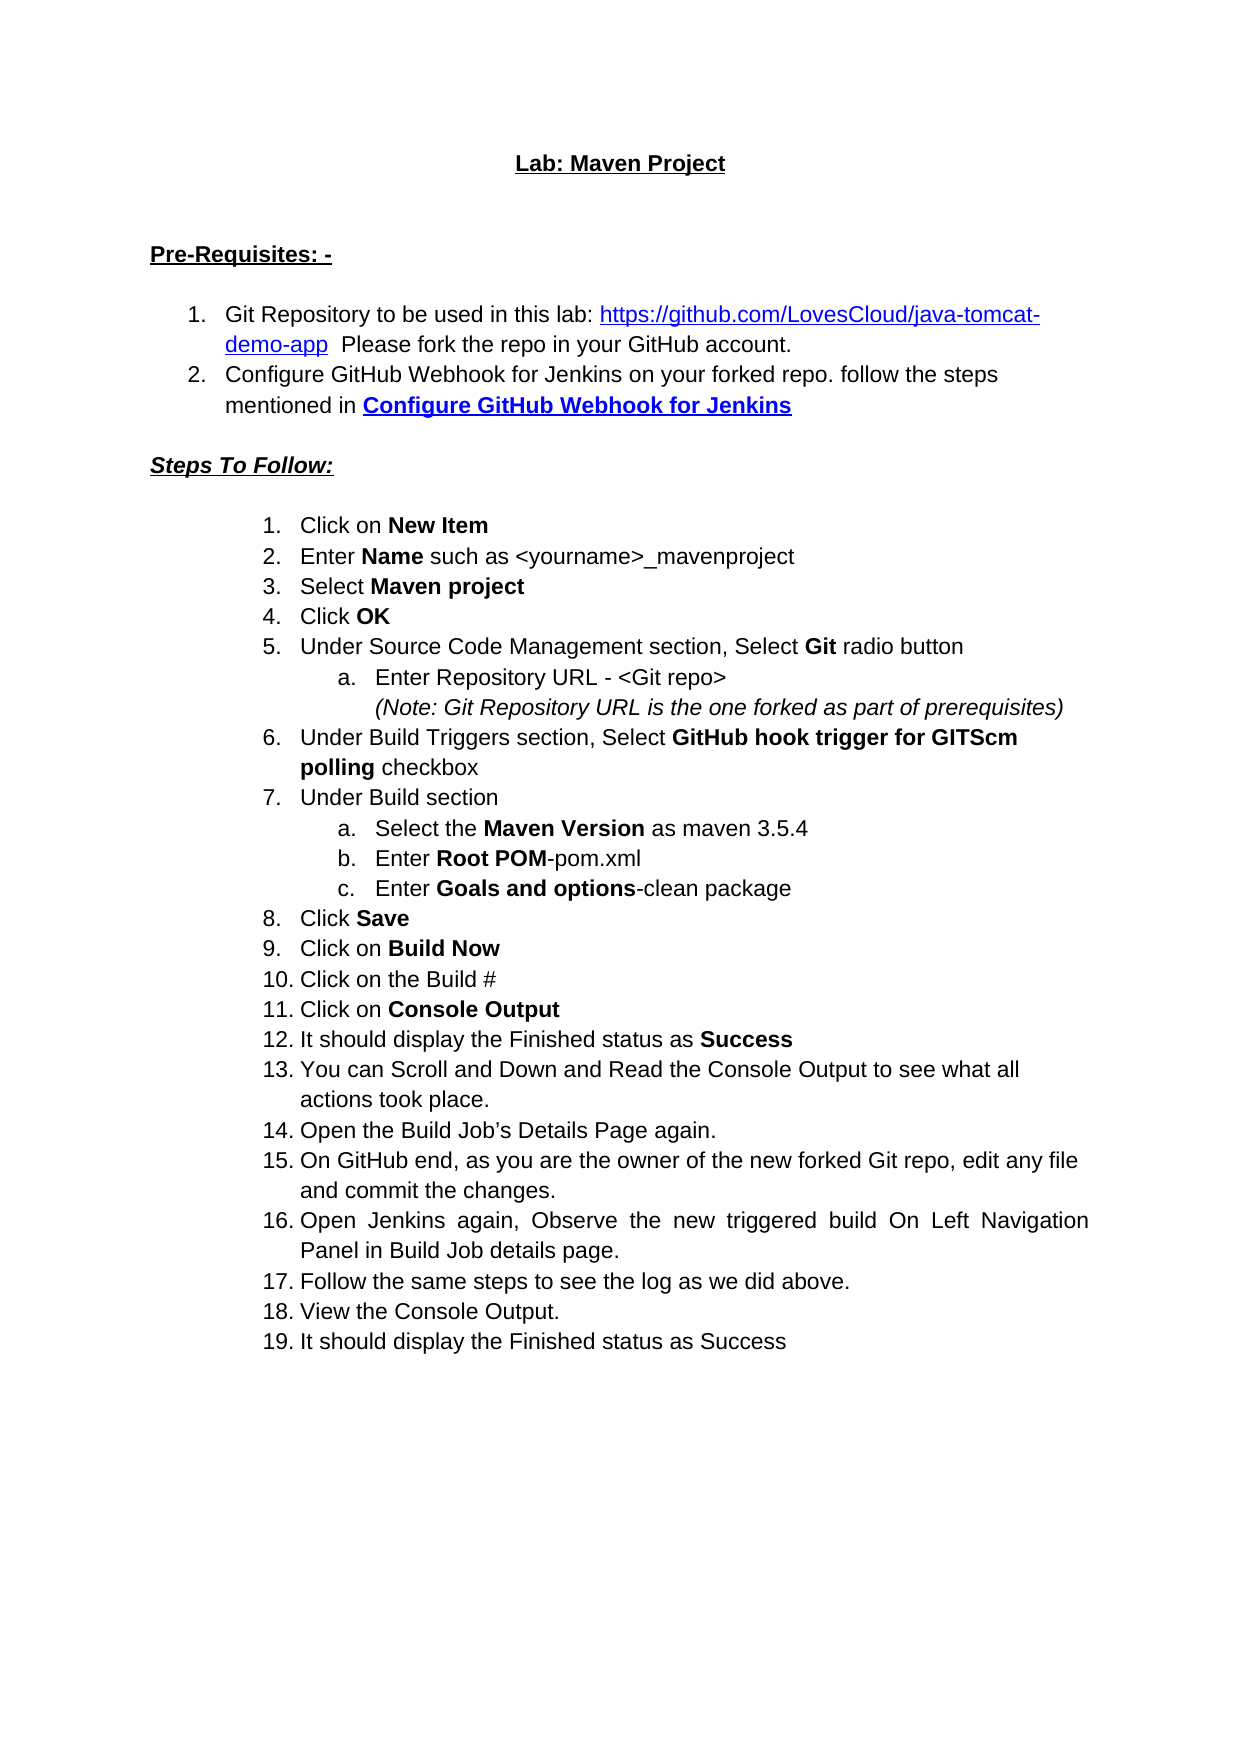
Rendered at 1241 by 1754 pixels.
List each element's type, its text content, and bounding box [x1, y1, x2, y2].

text Lab: Maven Project [150, 150, 1090, 176]
list On GitHub end, as you are the owner of the new forked Git repo, edit any file and commit the changes. [262, 1147, 1090, 1203]
text (Note: Git Repository URL is the one forked as part of prerequisites) [300, 694, 1090, 720]
list Click OK [262, 603, 1090, 629]
list Select the Maven Version as maven 3.5.4 [337, 814, 1090, 841]
list Click on Build Now [262, 935, 1090, 962]
list Enter Root POM-pom.xml [337, 845, 1090, 871]
list Enter Repository URL - <Git repo> [337, 663, 1090, 690]
list Enter Name such as <yourname>_mavenproject [262, 543, 1090, 569]
list It should display the Finished status as Success [262, 1026, 1090, 1052]
list Follow the same steps to see the log as we did above. [262, 1268, 1090, 1294]
list You can Scroll and Down and Read the Console Output to see what all actions took place. [262, 1056, 1090, 1113]
list View the Console Output. [262, 1298, 1090, 1324]
list Under Source Code Management section, Select Git radio button [262, 633, 1090, 660]
list Git Repository to be used in this lab: https://github.com/LovesCloud/java-tomcat-demo-app Please fork the repo in your GitHub account. [187, 301, 1090, 358]
list It should display the Finished status as Success [262, 1328, 1090, 1354]
text Steps To Follow: [150, 452, 1090, 478]
list Click on Console Output [262, 996, 1090, 1022]
list Select Maven project [262, 573, 1090, 599]
list Configure GitHub Webhook for Jenkins on your forked repo. follow the steps mentioned in Configure GitHub Webhook for Jenkins [187, 361, 1090, 418]
list Under Build Triggers section, Select GitHub hook trigger for GITScm polling checkbox [262, 724, 1090, 781]
list Click on New Item [262, 512, 1090, 539]
list Open Jenkins again, Observe the new triggered build On Left Navigation Panel in Build Job details page. [262, 1207, 1090, 1264]
list Enter Goals and options-clean package [337, 875, 1090, 901]
list Click Save [262, 905, 1090, 932]
list Under Build section [262, 784, 1090, 811]
text Pre-Requisites: - [150, 241, 1090, 267]
list Open the Build Job’s Details Page again. [262, 1117, 1090, 1143]
list Click on the Build # [262, 966, 1090, 992]
